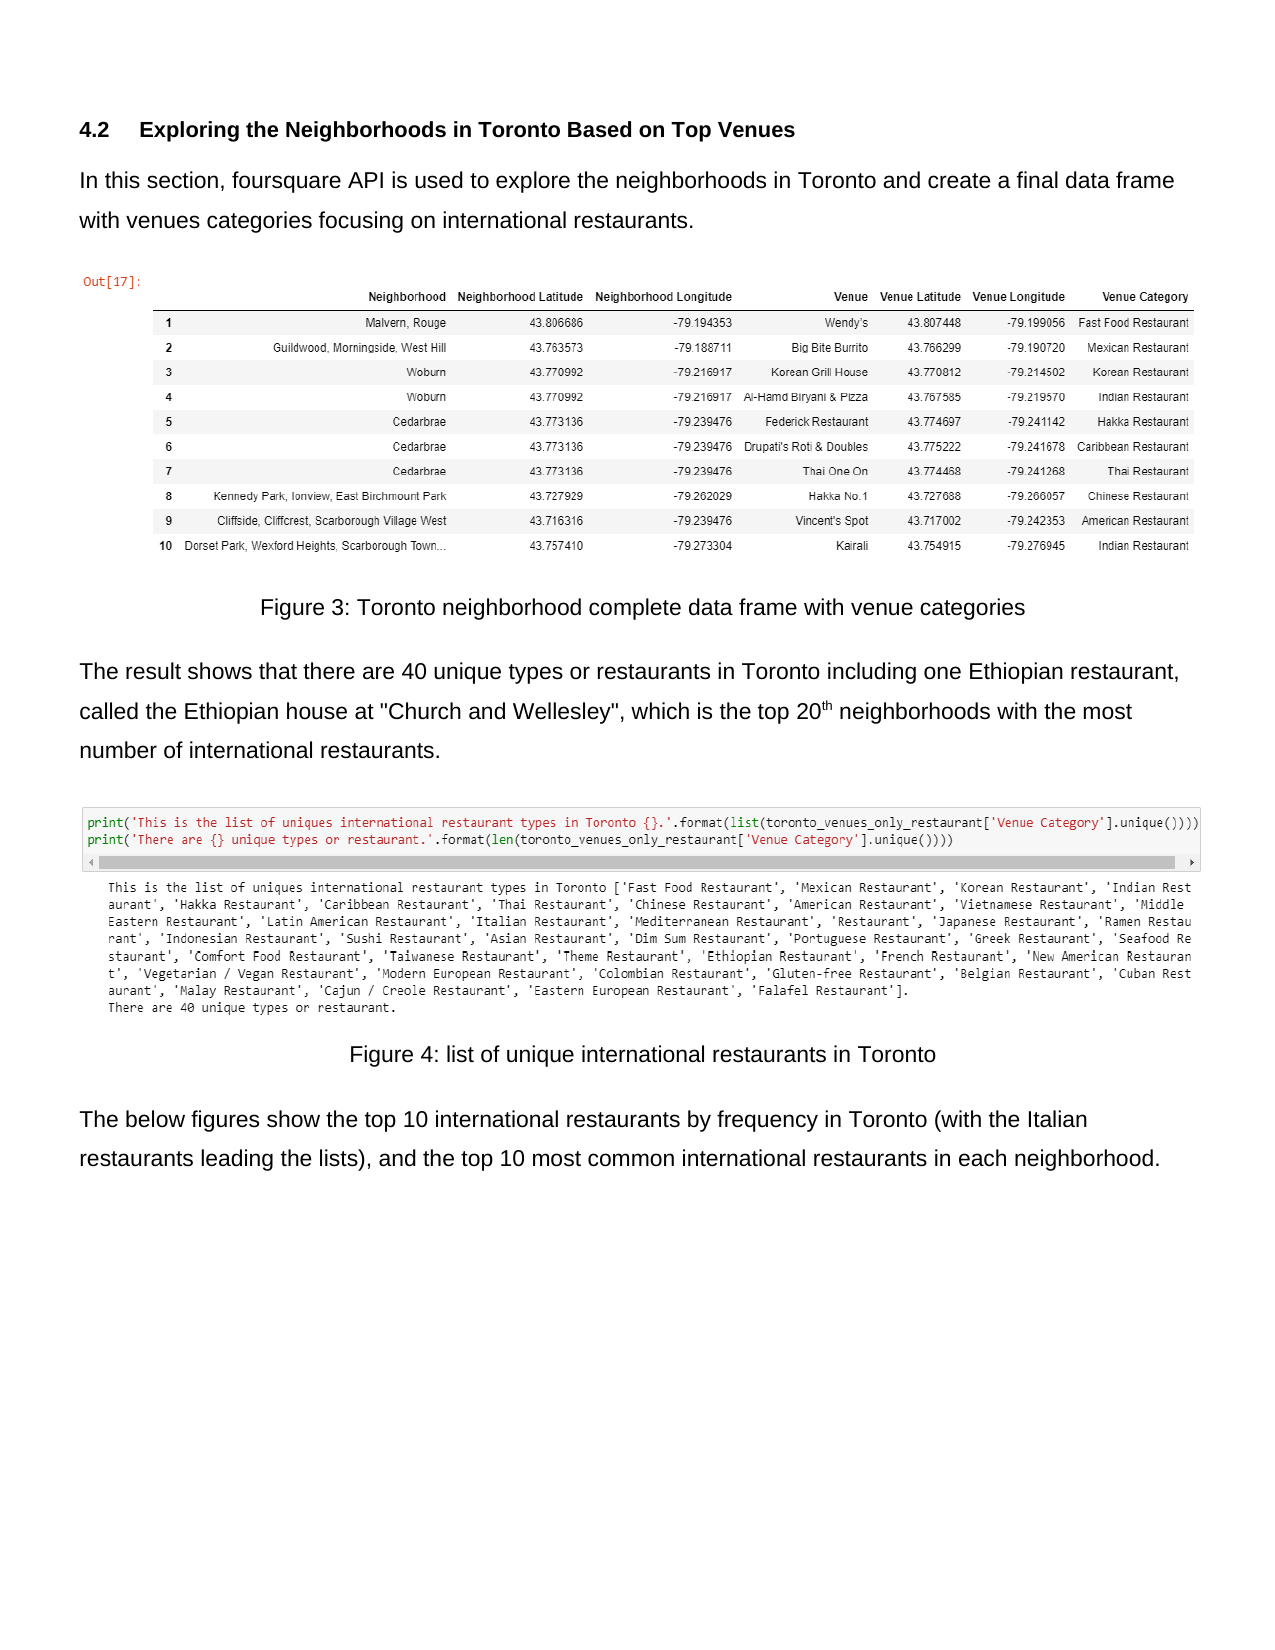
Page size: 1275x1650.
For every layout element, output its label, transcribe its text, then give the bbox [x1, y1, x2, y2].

subtitle Exploring the Neighborhoods in Toronto Based on Top Venues [79, 117, 1206, 142]
picture [79, 271, 1207, 556]
picture [79, 801, 1206, 1029]
text The below figures show the top 10 international restaurants by frequency in Toronto (with the Italian restaurants leading the lists), and the top 10 most common international restaurants in each neighborhood. [79, 1106, 1206, 1172]
text The result shows that there are 40 unique types or restaurants in Toronto including one Ethiopian restaurant, called the Ethiopian house at "Church and Wellesley", which is the top 20th neighborhoods with the most number of international restaurants. [79, 658, 1206, 763]
text Figure 3: Toronto neighborhood complete data frame with venue categories [79, 594, 1206, 620]
text In this section, foursquare API is used to explore the neighborhoods in Toronto and create a final data frame with venues categories focusing on international restaurants. [79, 167, 1206, 233]
text Figure 4: list of unique international restaurants in Toronto [79, 1041, 1206, 1068]
